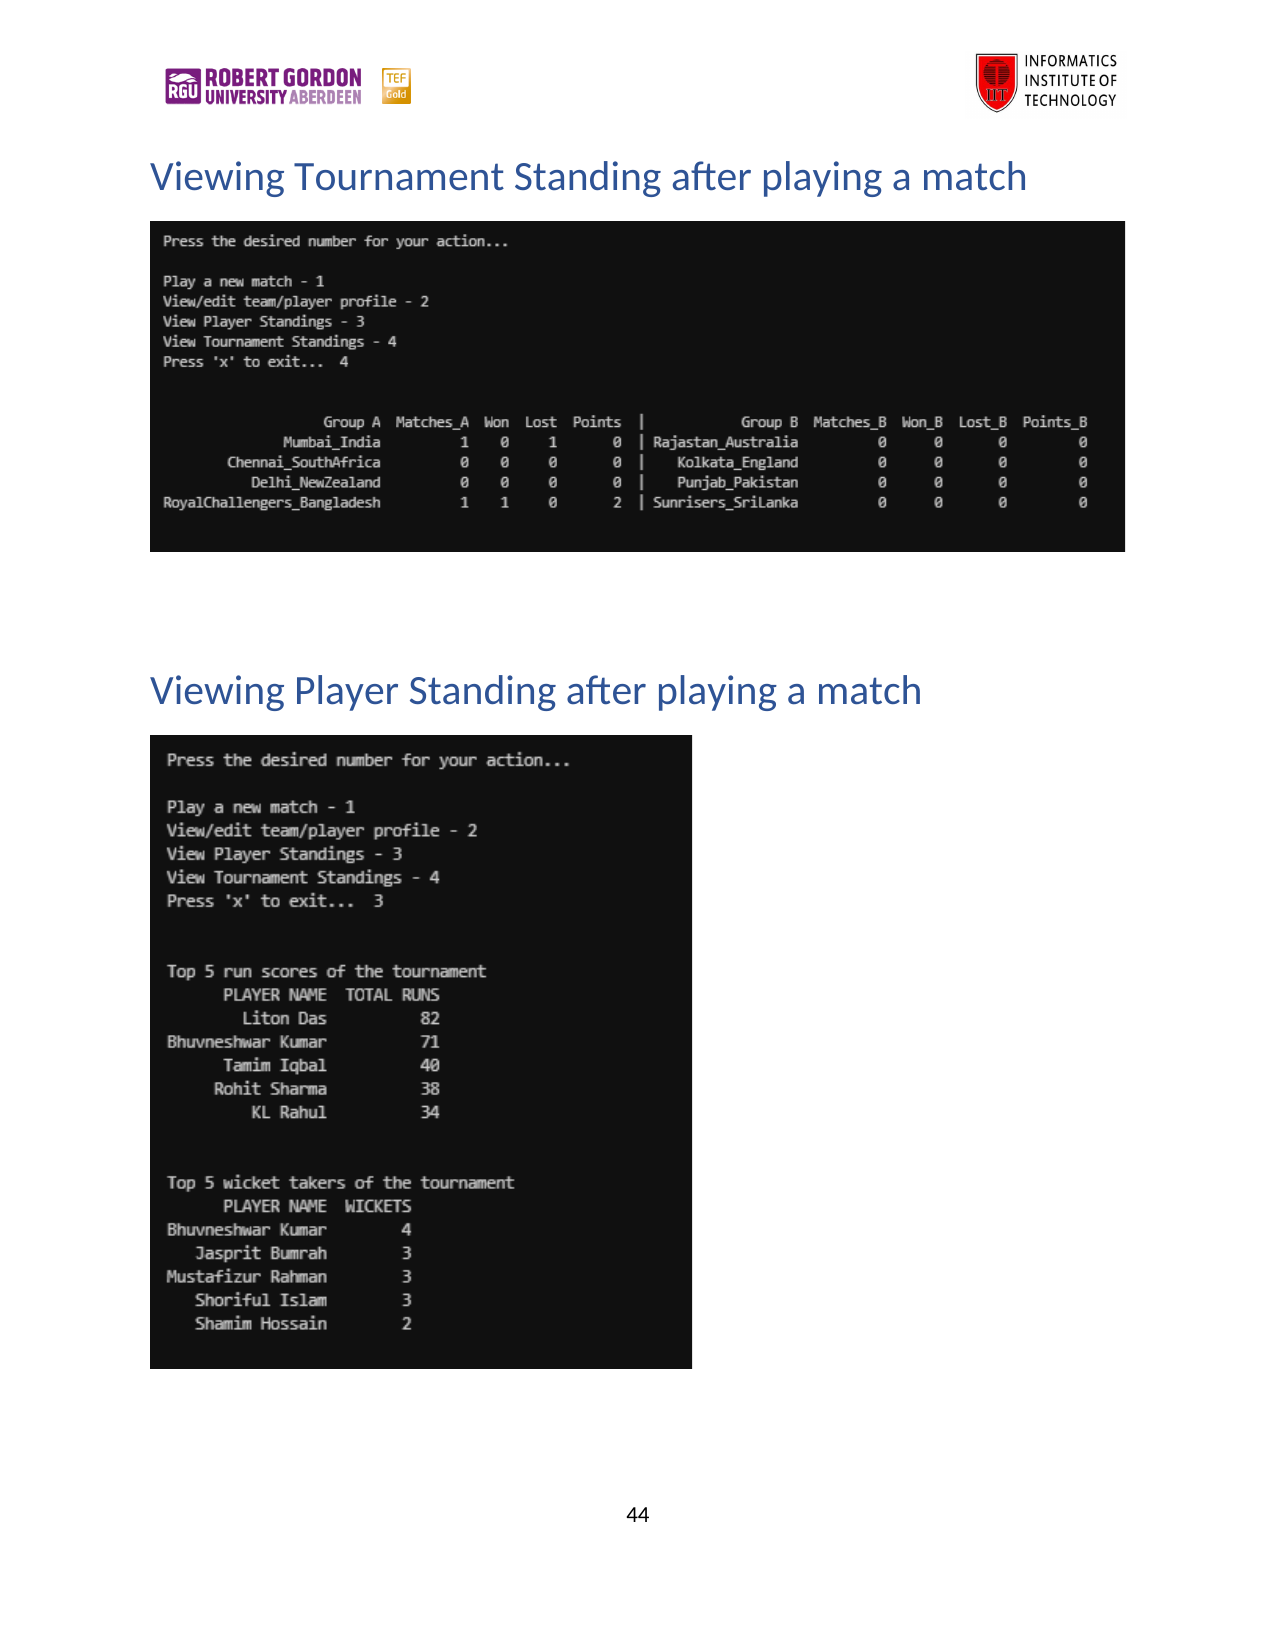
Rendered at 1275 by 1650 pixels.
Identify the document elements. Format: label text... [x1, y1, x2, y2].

text Viewing Player Standing after playing a match [150, 664, 1125, 715]
picture [150, 735, 693, 1369]
picture [150, 221, 1125, 552]
picture [157, 62, 420, 110]
text Viewing Tournament Standing after playing a match [150, 150, 1125, 201]
picture [964, 51, 1128, 119]
